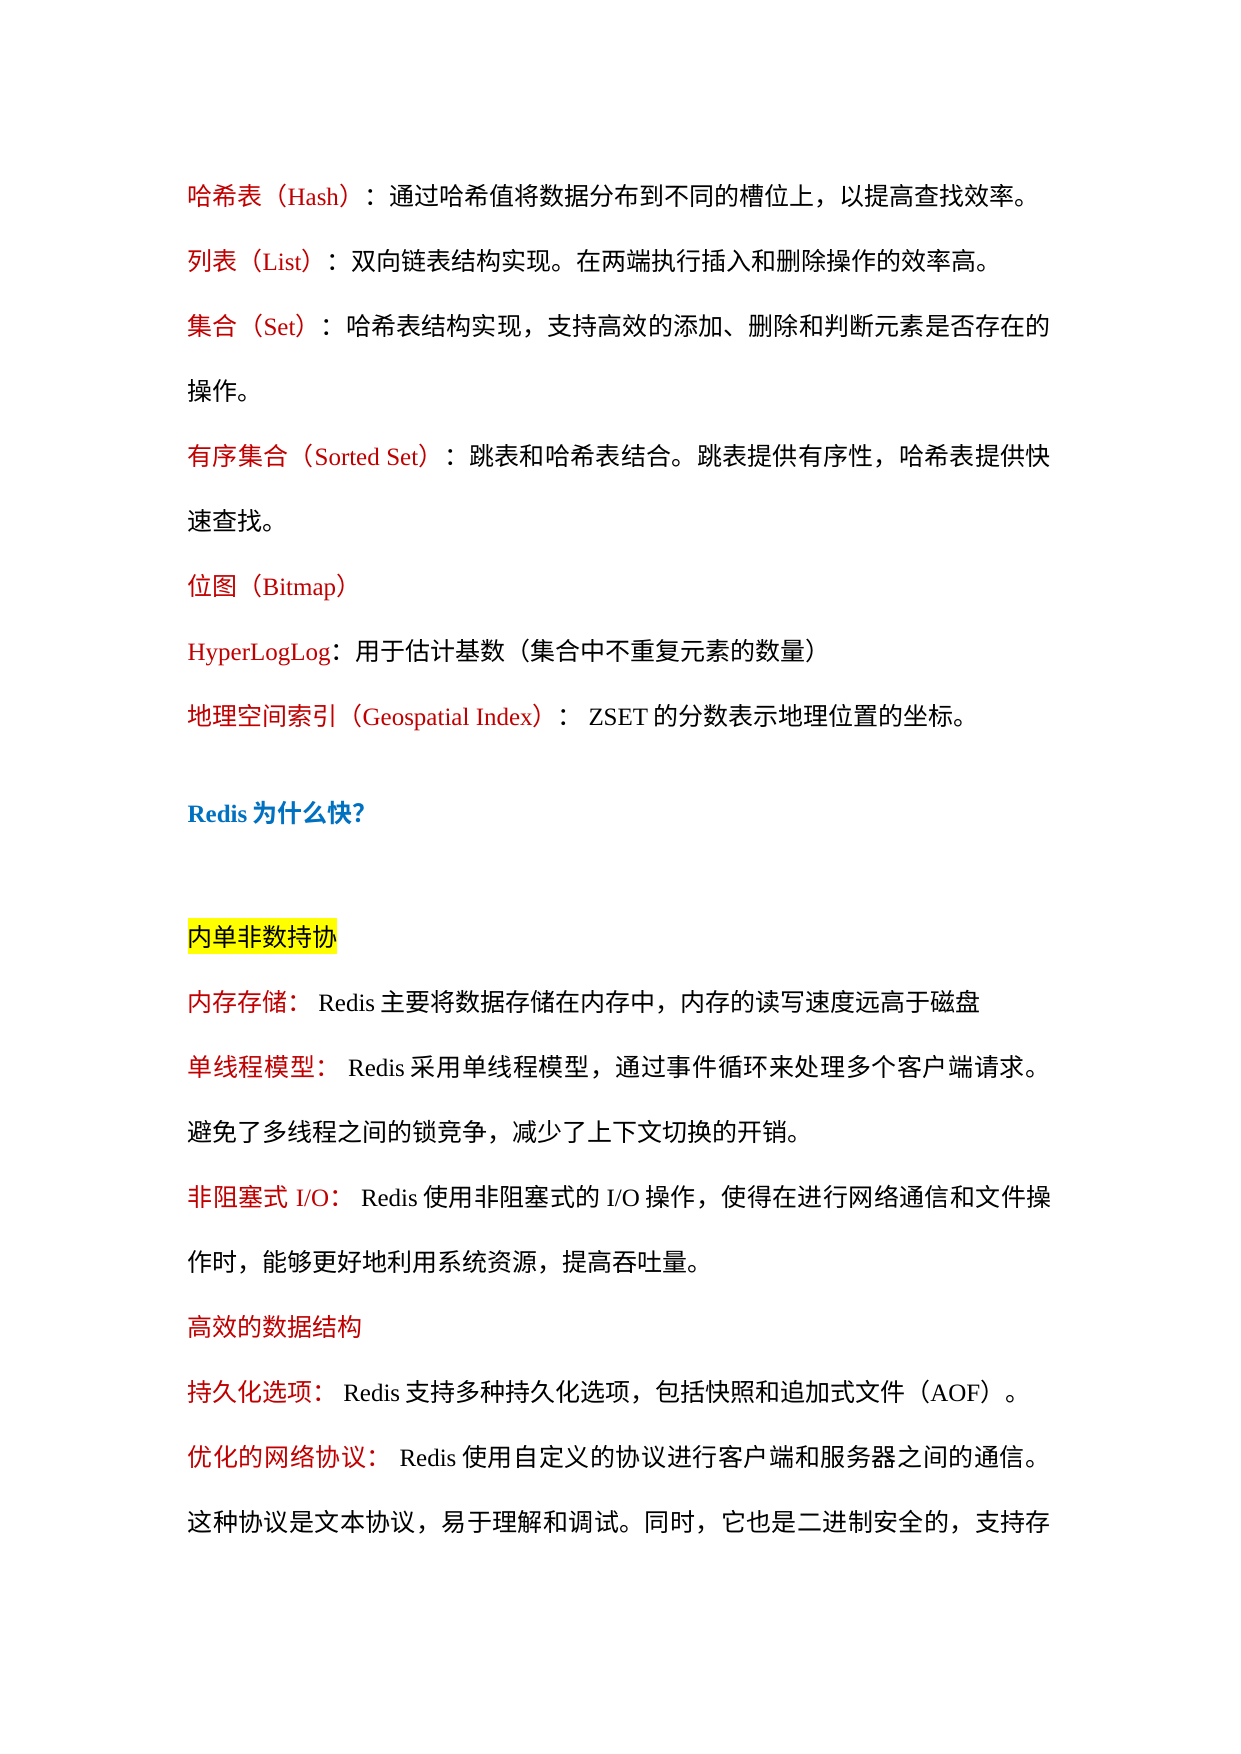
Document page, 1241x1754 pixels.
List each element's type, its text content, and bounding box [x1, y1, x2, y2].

text 优化的网络协议： Redis使用自定义的协议进行客户端和服务器之间的通信。这种协议是文本协议，易于理解和调试。同时，它也是二进制安全的，支持存储和传输任意类型的数据。 [187, 1423, 1053, 1553]
text 非阻塞式 I/O： Redis使用非阻塞式的I/O操作，使得在进行网络通信和文件操作时，能够更好地利用系统资源，提高吞吐量。 [187, 1163, 1053, 1293]
text Redis为什么快？ [187, 779, 1053, 844]
text 位图（Bitmap） [187, 552, 1053, 617]
text 哈希表（Hash）：通过哈希值将数据分布到不同的槽位上，以提高查找效率。 [187, 162, 1053, 227]
text 单线程模型： Redis采用单线程模型，通过事件循环来处理多个客户端请求。避免了多线程之间的锁竞争，减少了上下文切换的开销。 [187, 1033, 1053, 1163]
text HyperLogLog：用于估计基数（集合中不重复元素的数量） [187, 617, 1053, 682]
text 内单非数持协 [187, 903, 1053, 968]
text 列表（List）：双向链表结构实现。在两端执行插入和删除操作的效率高。 [187, 227, 1053, 292]
text 有序集合（Sorted Set）：跳表和哈希表结合。跳表提供有序性，哈希表提供快速查找。 [187, 422, 1053, 552]
text 集合（Set）：哈希表结构实现，支持高效的添加、删除和判断元素是否存在的操作。 [187, 292, 1053, 422]
text 持久化选项： Redis支持多种持久化选项，包括快照和追加式文件（AOF）。 [187, 1358, 1053, 1423]
text 地理空间索引（Geospatial Index）： ZSET的分数表示地理位置的坐标。 [187, 682, 1053, 747]
text 内存存储： Redis主要将数据存储在内存中，内存的读写速度远高于磁盘 [187, 968, 1053, 1033]
text 高效的数据结构 [187, 1293, 1053, 1358]
